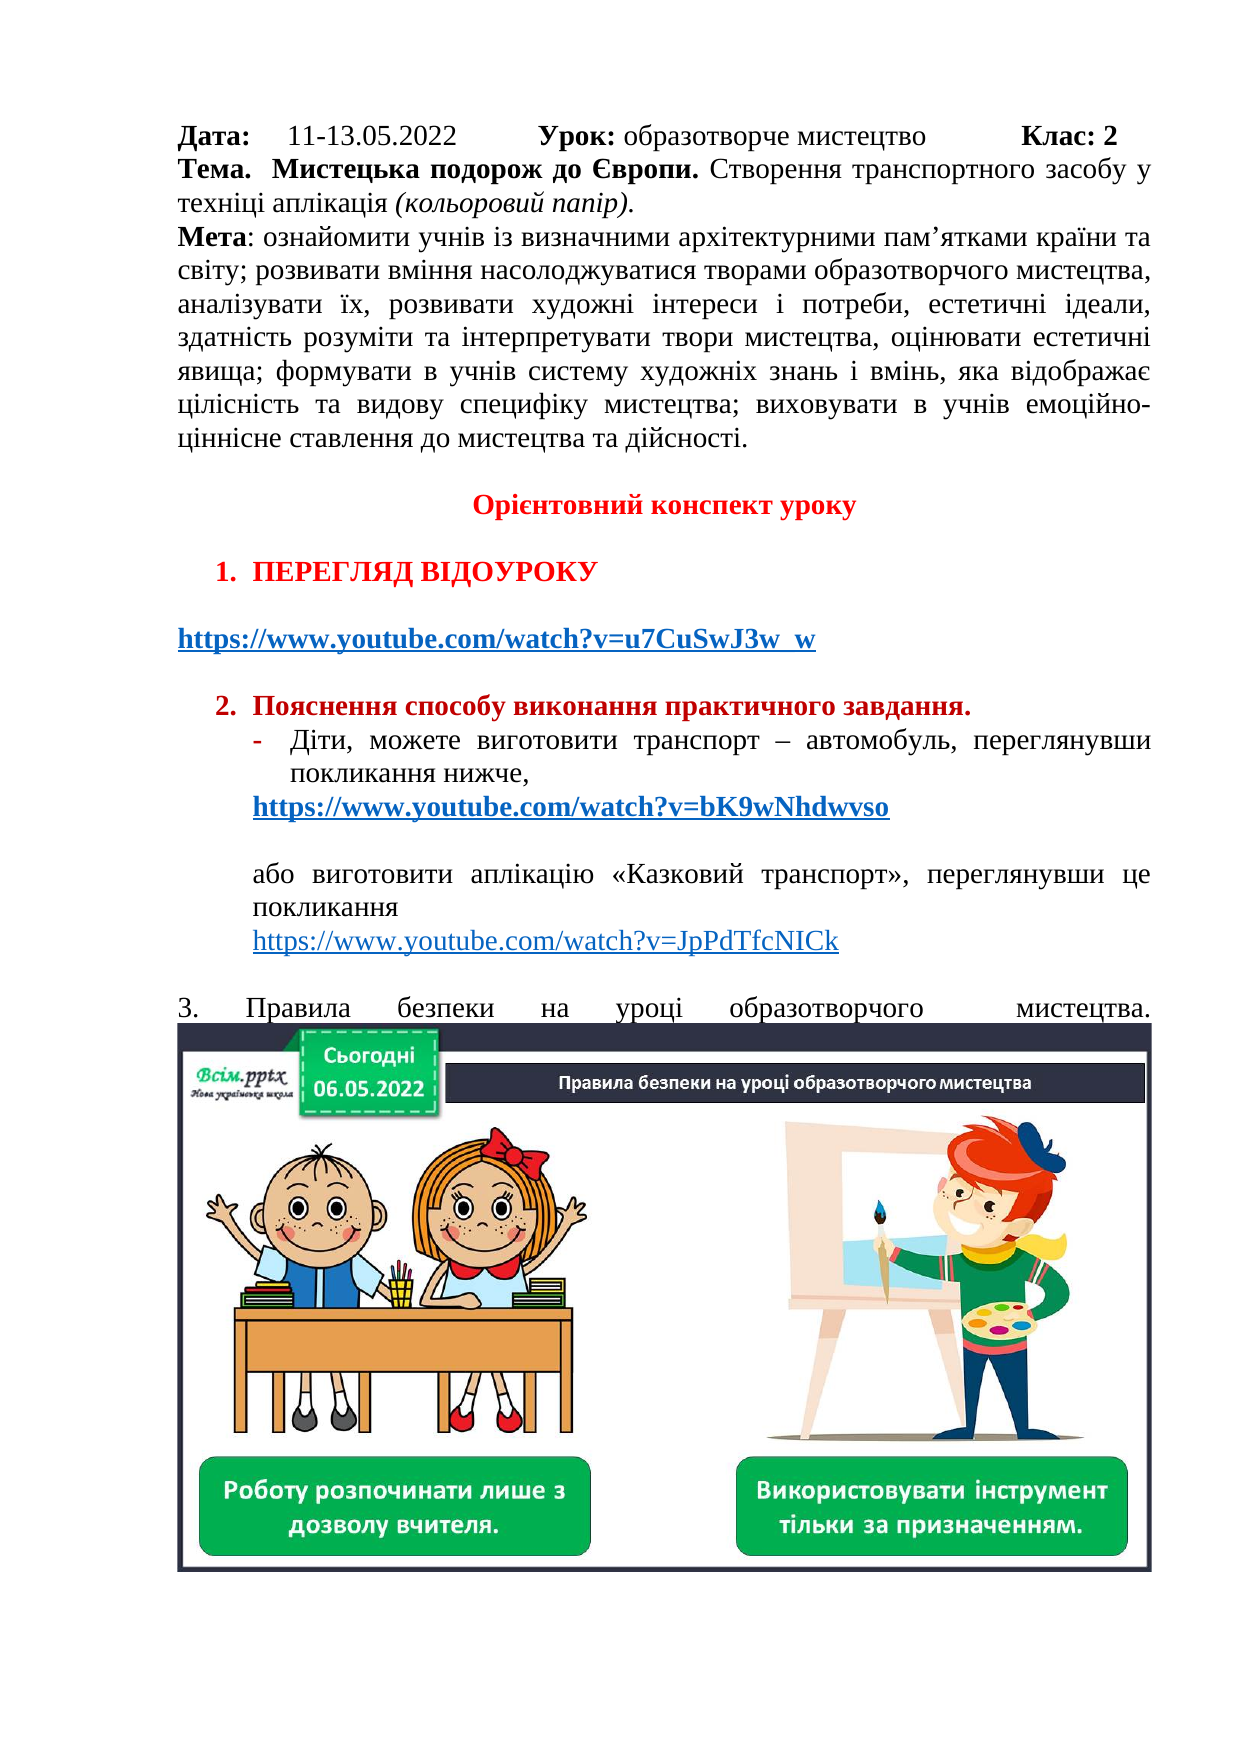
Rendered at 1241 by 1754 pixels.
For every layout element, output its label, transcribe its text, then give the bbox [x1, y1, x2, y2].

text Тема. Мистецька подорож до Європи. Створення транспортного засобу у техніці аплікація (кольоровий папір). [177, 152, 1152, 219]
text Орієнтовний конспект уроку [177, 487, 1152, 521]
list Діти, можете виготовити транспорт – автомобуль, переглянувши покликання нижче, [252, 722, 1152, 789]
text Дата: 11-13.05.2022 Урок: образотворче мистецтво Клас: 2 [177, 118, 1152, 152]
text https://www.youtube.com/watch?v=u7CuSwJ3w_w [177, 621, 1152, 655]
text Мета: ознайомити учнів із визначними архітектурними пам’ятками країни та світу; розвивати вміння насолоджуватися творами образотворчого мистецтва, аналізувати їх, розвивати художні інтереси і потреби, естетичні ідеали, здатність розуміти та інтерпретувати твори мистецтва, оцінювати естетичні явища; формувати в учнів систему художніх знань і вмінь, яка відображає цілісність та видову специфіку мистецтва; виховувати в учнів емоційно-ціннісне ставлення до мистецтва та дійсності. [177, 219, 1152, 453]
list або виготовити аплікацію «Казковий транспорт», переглянувши це покликання [252, 856, 1152, 923]
picture [177, 1023, 1152, 1572]
list ПЕРЕГЛЯД ВІДОУРОКУ [215, 554, 1152, 588]
list https://www.youtube.com/watch?v=bK9wNhdwvso [252, 789, 1152, 822]
text 3. Правила безпеки на уроці образотворчого мистецтва. [177, 990, 1152, 1023]
list Пояснення способу виконання практичного завдання. [215, 688, 1152, 722]
list https://www.youtube.com/watch?v=JpPdTfcNICk [252, 923, 1152, 957]
